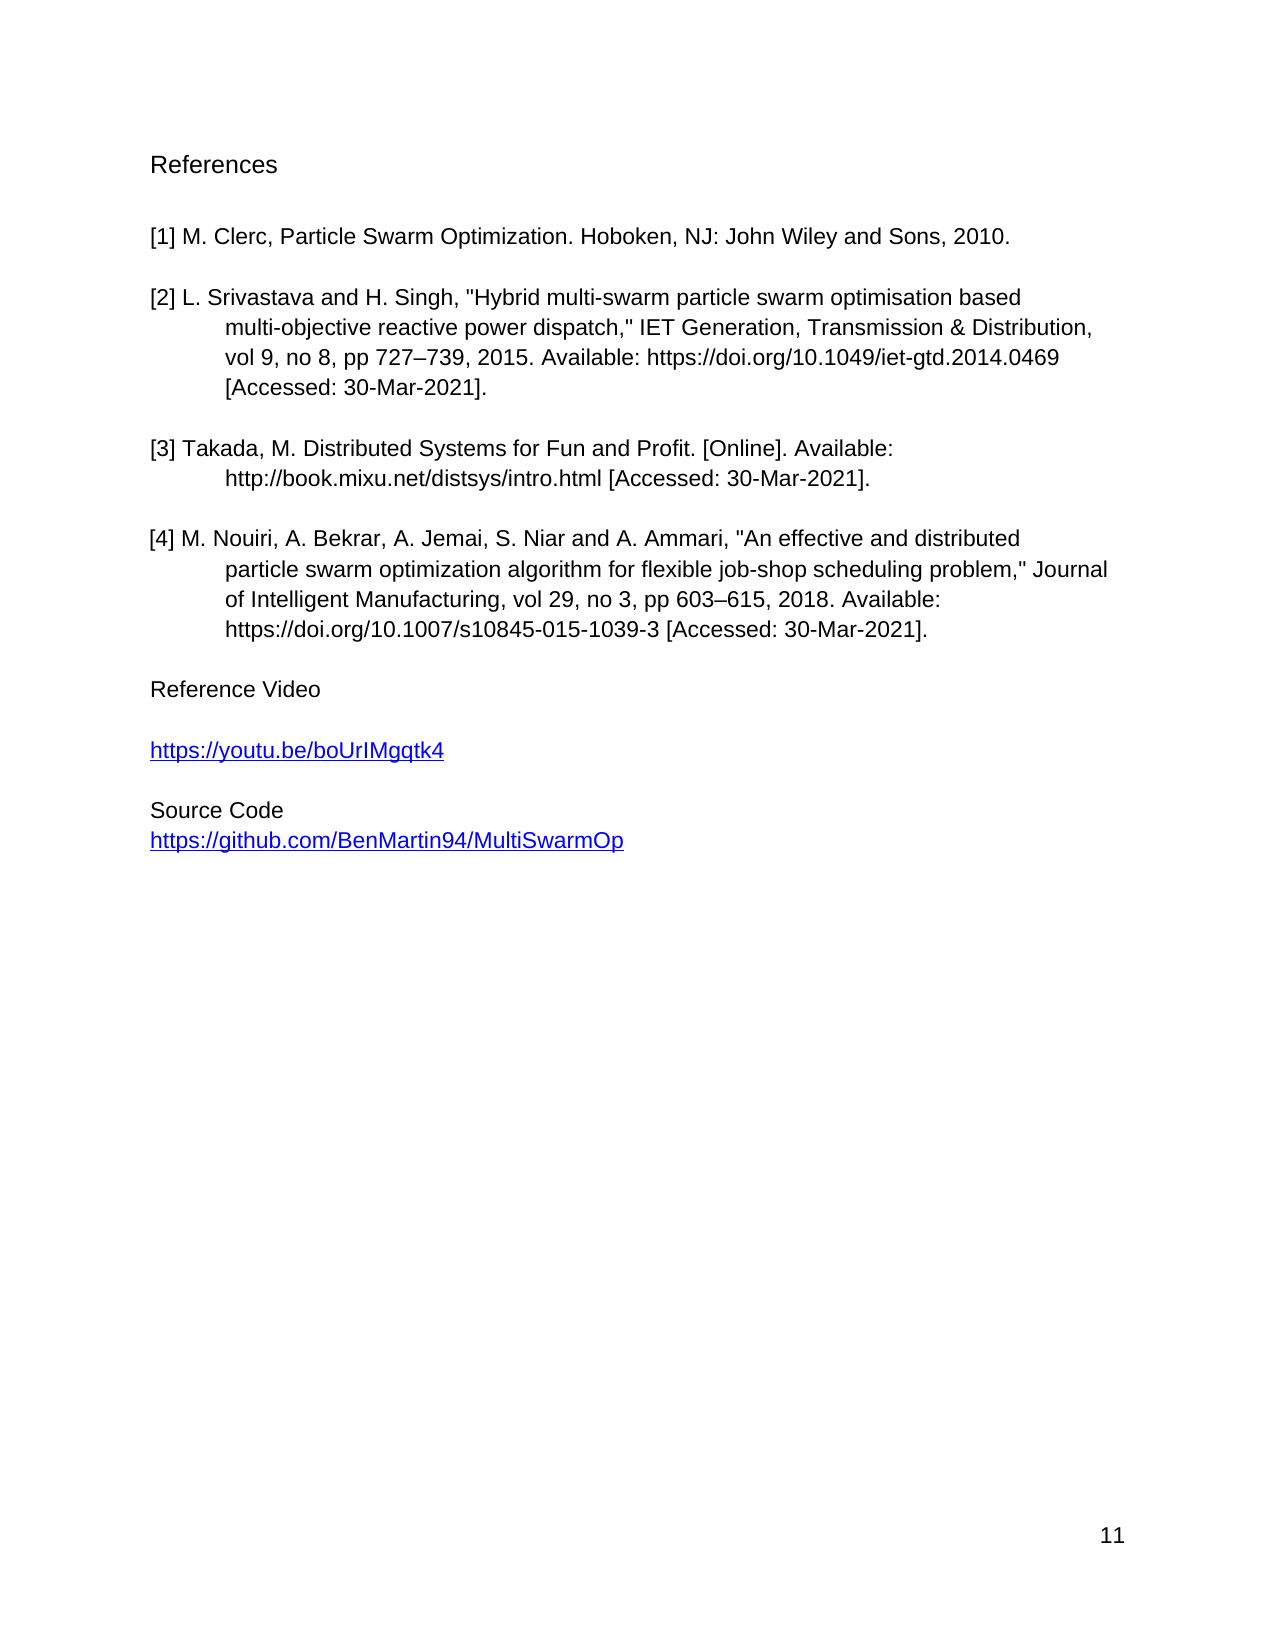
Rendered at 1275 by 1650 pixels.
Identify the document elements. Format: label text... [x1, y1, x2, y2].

text Reference Video [150, 676, 1125, 703]
text https://github.com/BenMartin94/MultiSwarmOp [150, 827, 1125, 854]
text of Intelligent Manufacturing, vol 29, no 3, pp 603–615, 2018. Available: https://doi.org/10.1007/s10845-015-1039-3 [Accessed: 30-Mar-2021]. [225, 586, 1125, 642]
text [2] L. Srivastava and H. Singh, "Hybrid multi-swarm particle swarm optimisation based [150, 284, 1125, 310]
text multi-objective reactive power dispatch," IET Generation, Transmission & Distribution, [225, 314, 1125, 340]
text [3] Takada, M. Distributed Systems for Fun and Profit. [Online]. Available: http://book.mixu.net/distsys/intro.html [Accessed: 30-Mar-2021]. [150, 435, 1125, 491]
text particle swarm optimization algorithm for flexible job-shop scheduling problem," Journal [225, 556, 1125, 582]
text Source Code [150, 797, 1125, 824]
text [1] M. Clerc, Particle Swarm Optimization. Hoboken, NJ: John Wiley and Sons, 2010. [150, 223, 1125, 250]
text vol 9, no 8, pp 727–739, 2015. Available: https://doi.org/10.1049/iet-gtd.2014.0469 [Accessed: 30-Mar-2021]. [225, 344, 1125, 401]
text [4] M. Nouiri, A. Bekrar, A. Jemai, S. Niar and A. Ammari, "An effective and distributed [149, 525, 1125, 552]
text https://youtu.be/boUrIMgqtk4 [150, 737, 1125, 763]
text References [150, 150, 1125, 179]
